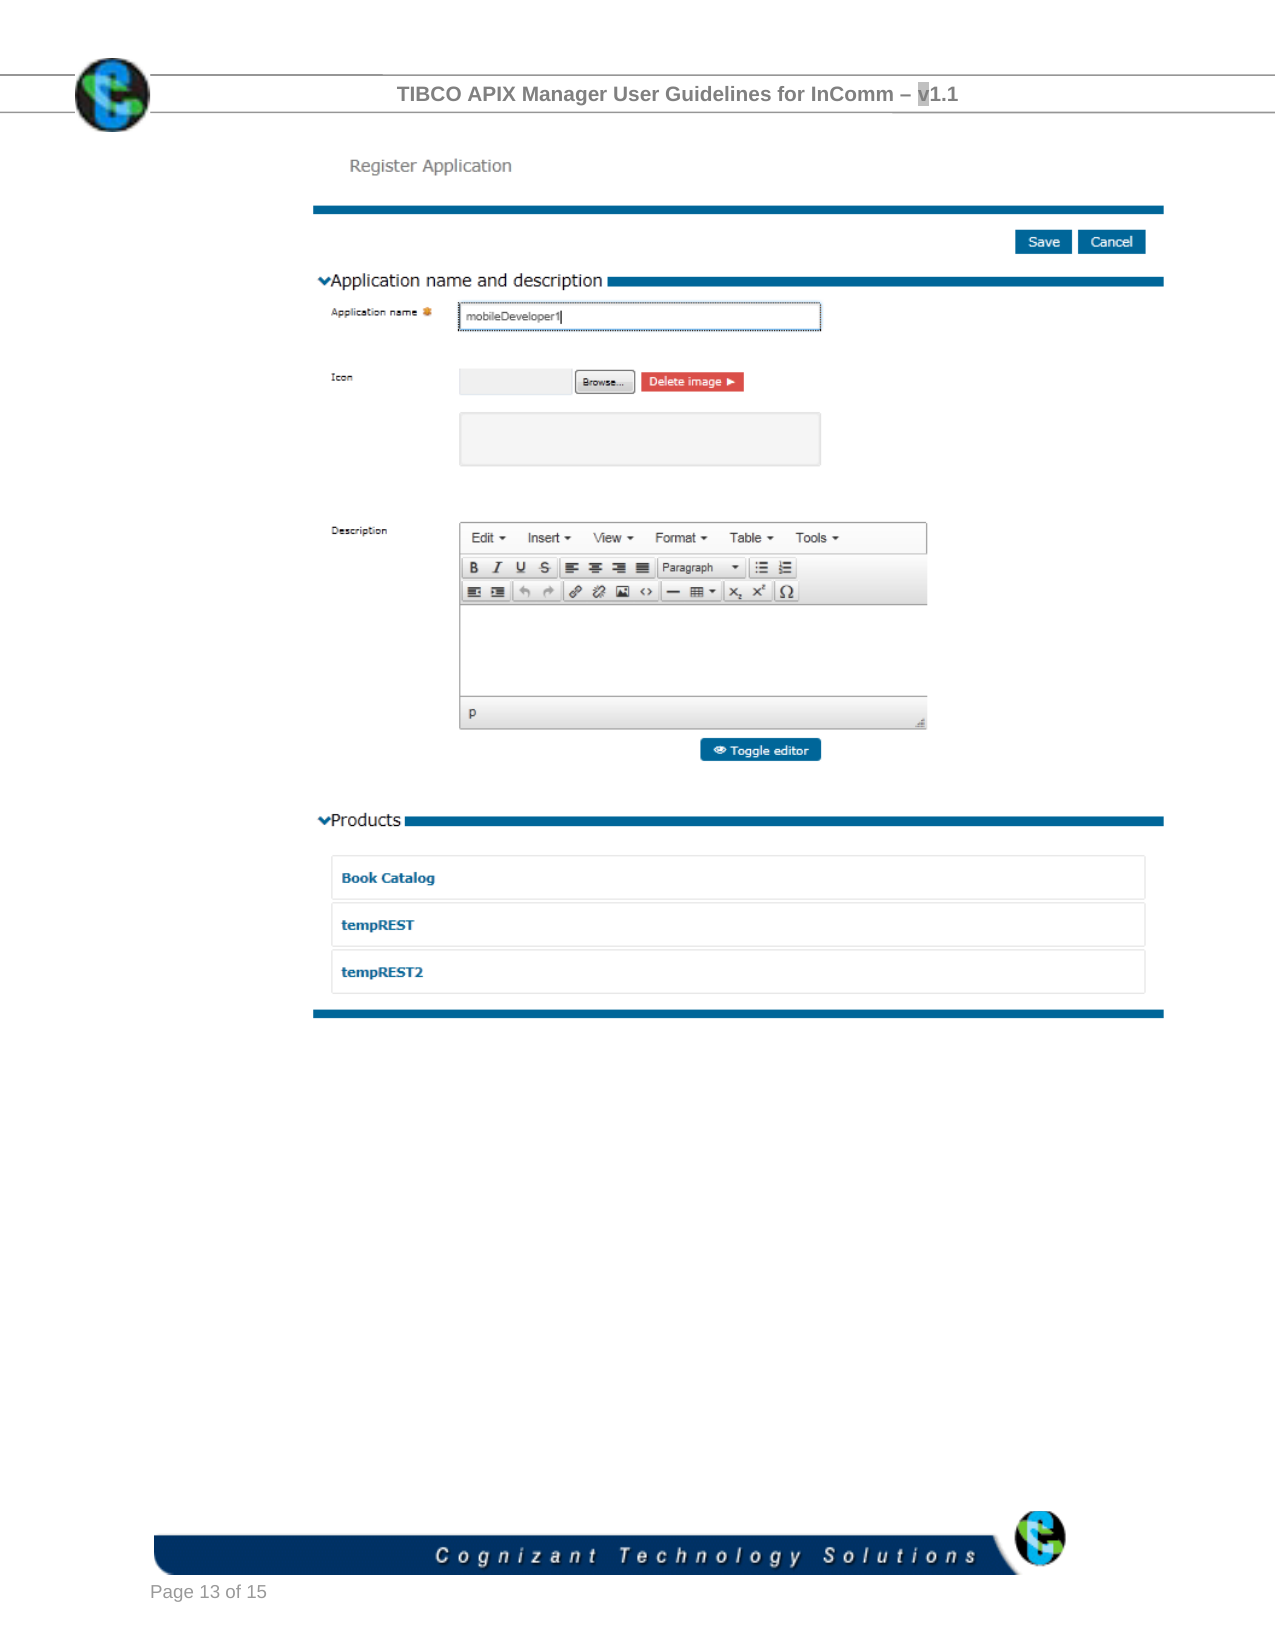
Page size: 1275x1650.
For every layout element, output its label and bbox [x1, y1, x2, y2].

picture [154, 1511, 1109, 1575]
picture [75, 58, 150, 132]
picture [300, 150, 1275, 1023]
